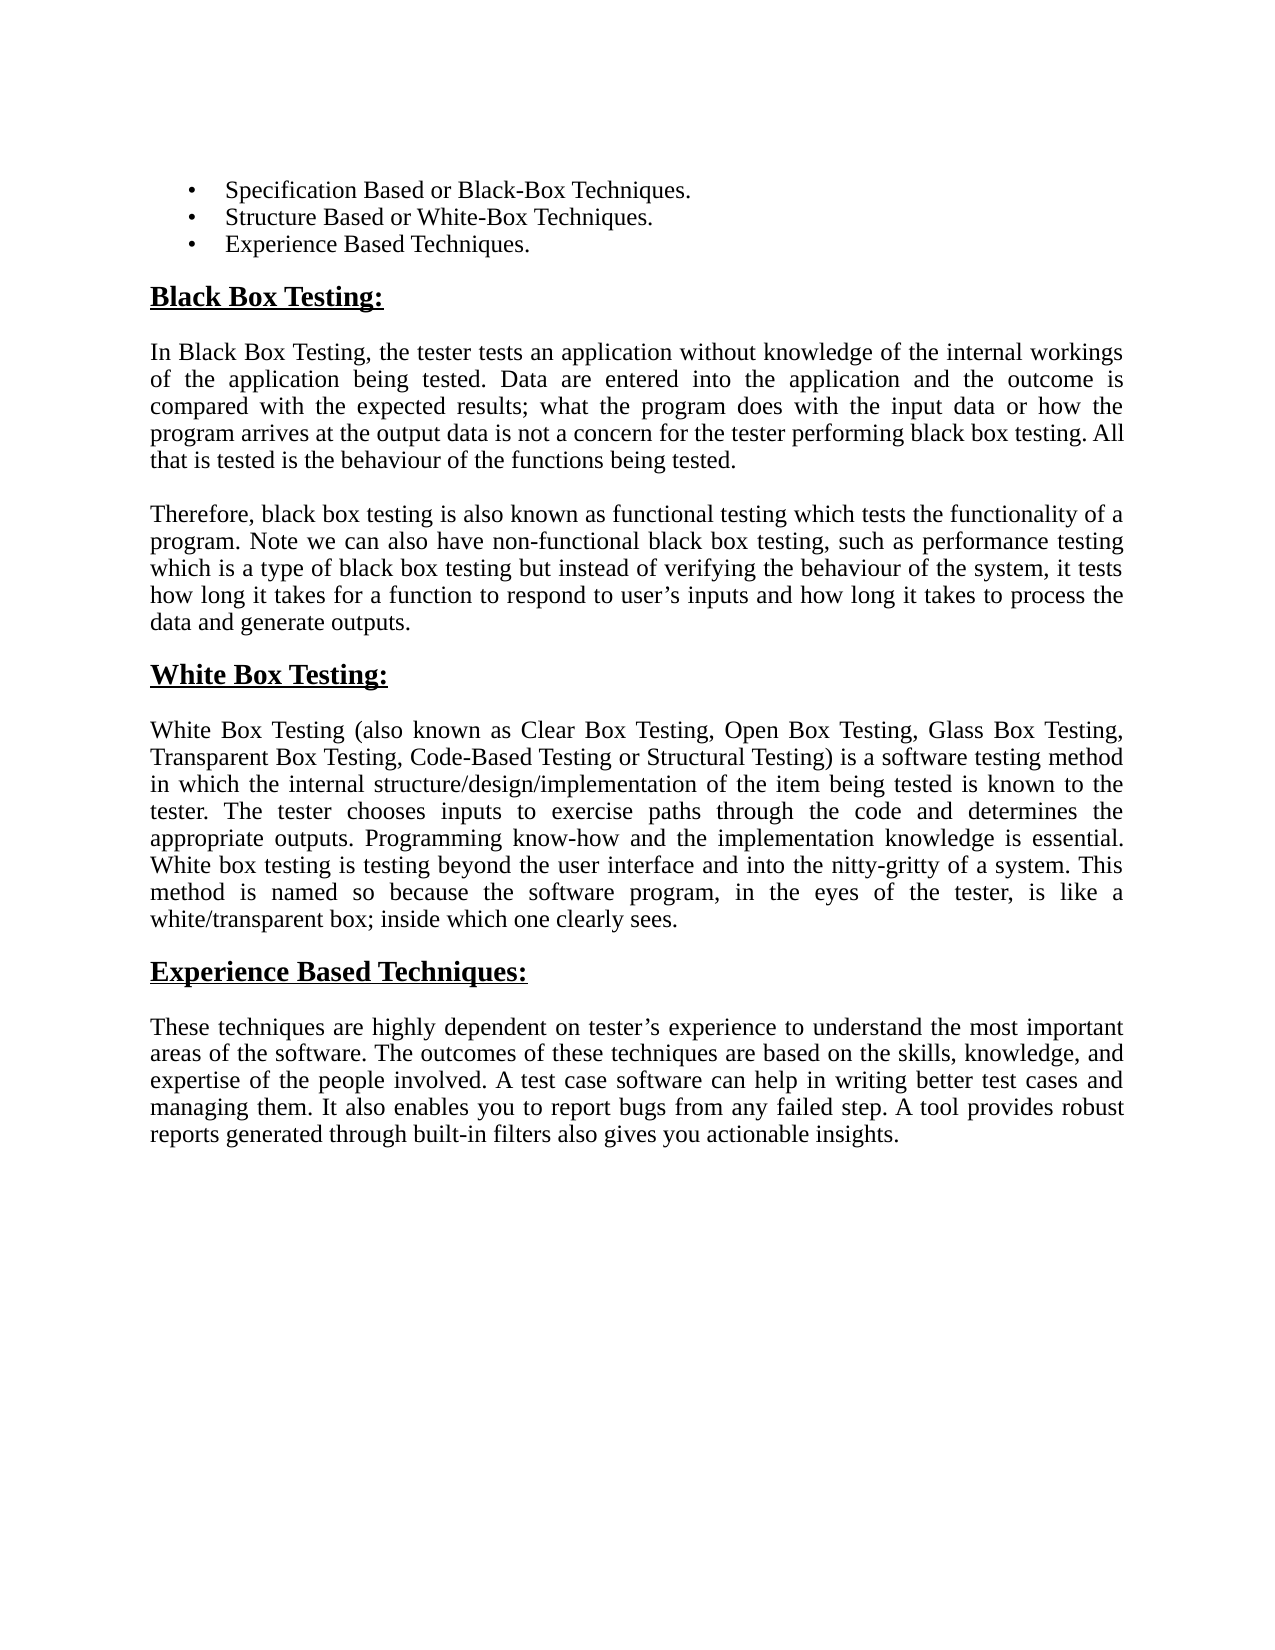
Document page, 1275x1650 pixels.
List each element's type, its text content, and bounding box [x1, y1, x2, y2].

list Experience Based Techniques. [187, 231, 1125, 258]
text These techniques are highly dependent on tester’s experience to understand the most important areas of the software. The outcomes of these techniques are based on the skills, knowledge, and expertise of the people involved. A test case software can help in writing better test cases and managing them. It also enables you to report bugs from any failed step. A tool provides robust reports generated through built-in filters also gives you actionable insights. [150, 1013, 1125, 1148]
text Therefore, black box testing is also known as functional testing which tests the functionality of a program. Note we can also have non-functional black box testing, such as performance testing which is a type of black box testing but instead of verifying the behaviour of the system, it tests how long it takes for a function to respond to user’s inputs and how long it takes to process the data and generate outputs. [150, 501, 1125, 636]
text White Box Testing (also known as Clear Box Testing, Open Box Testing, Glass Box Testing, Transparent Box Testing, Code-Based Testing or Structural Testing) is a software testing method in which the internal structure/design/implementation of the item being tested is known to the tester. The tester chooses inputs to exercise paths through the code and determines the appropriate outputs. Programming know-how and the implementation knowledge is essential. White box testing is testing beyond the user interface and into the nitty-gritty of a system. This method is named so because the software program, in the eyes of the tester, is like a white/transparent box; inside which one clearly sees. [150, 717, 1125, 932]
text Black Box Testing: [150, 285, 1125, 312]
text White Box Testing: [150, 663, 1125, 689]
text Experience Based Techniques: [150, 959, 1125, 986]
list Specification Based or Black-Box Techniques. [187, 177, 1125, 204]
list Structure Based or White-Box Techniques. [187, 204, 1125, 231]
text In Black Box Testing, the tester tests an application without knowledge of the internal workings of the application being tested. Data are entered into the application and the outcome is compared with the expected results; what the program does with the input data or how the program arrives at the output data is not a concern for the tester performing black box testing. All that is tested is the behaviour of the functions being tested. [150, 339, 1125, 474]
